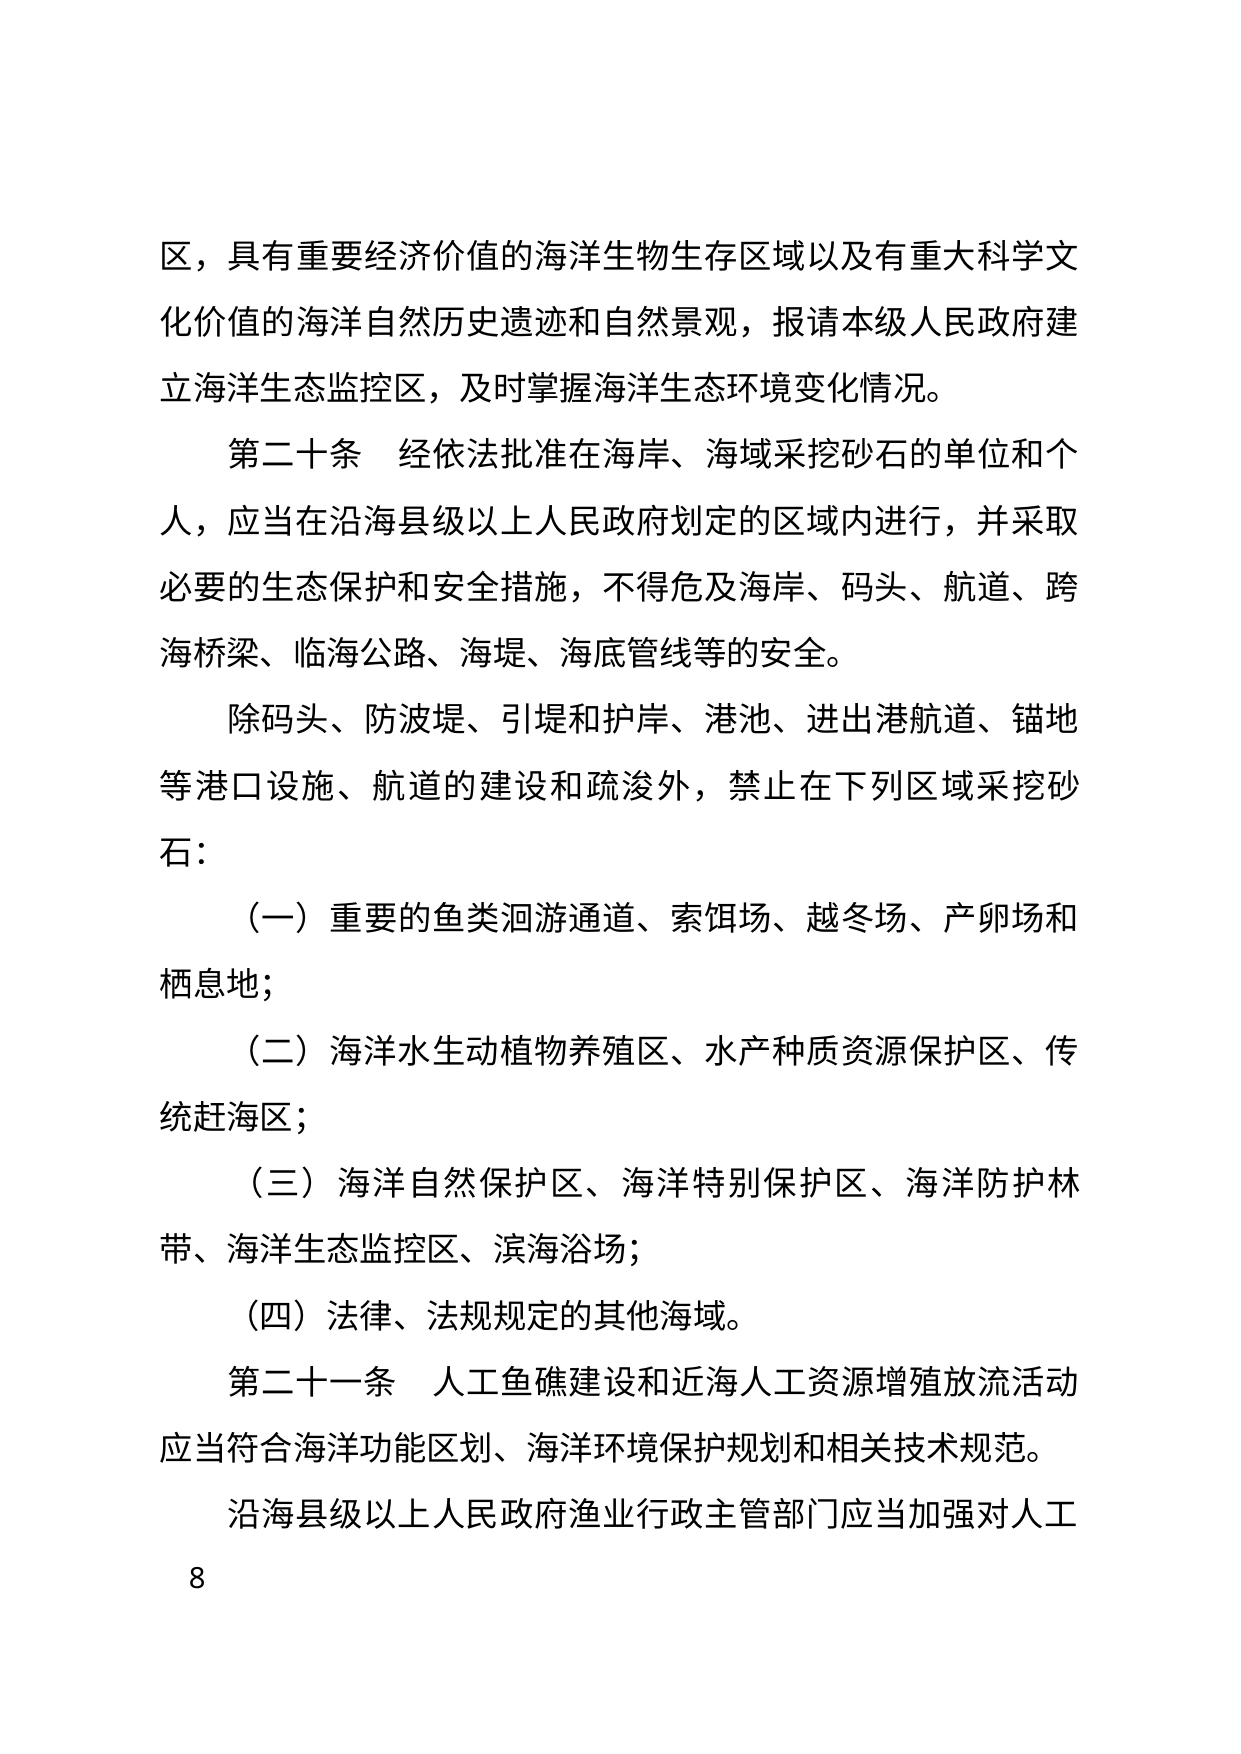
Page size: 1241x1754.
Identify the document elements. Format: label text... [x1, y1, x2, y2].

text 第二十一条 人工鱼礁建设和近海人工资源增殖放流活动应当符合海洋功能区划、海洋环境保护规划和相关技术规范。 [159, 1347, 1081, 1479]
text （四）法律、法规规定的其他海域。 [159, 1280, 1081, 1347]
text （二）海洋水生动植物养殖区、水产种质资源保护区、传统赶海区； [159, 1015, 1081, 1148]
text 除码头、防波堤、引堤和护岸、港池、进出港航道、锚地等港口设施、航道的建设和疏浚外，禁止在下列区域采挖砂石： [159, 684, 1081, 883]
text 第二十条 经依法批准在海岸、海域采挖砂石的单位和个人，应当在沿海县级以上人民政府划定的区域内进行，并采取必要的生态保护和安全措施，不得危及海岸、码头、航道、跨海桥梁、临海公路、海堤、海底管线等的安全。 [159, 419, 1081, 684]
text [159, 220, 1081, 419]
text （三）海洋自然保护区、海洋特别保护区、海洋防护林带、海洋生态监控区、滨海浴场； [159, 1148, 1081, 1280]
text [159, 1479, 1081, 1545]
text （一）重要的鱼类洄游通道、索饵场、越冬场、产卵场和栖息地； [159, 883, 1081, 1015]
